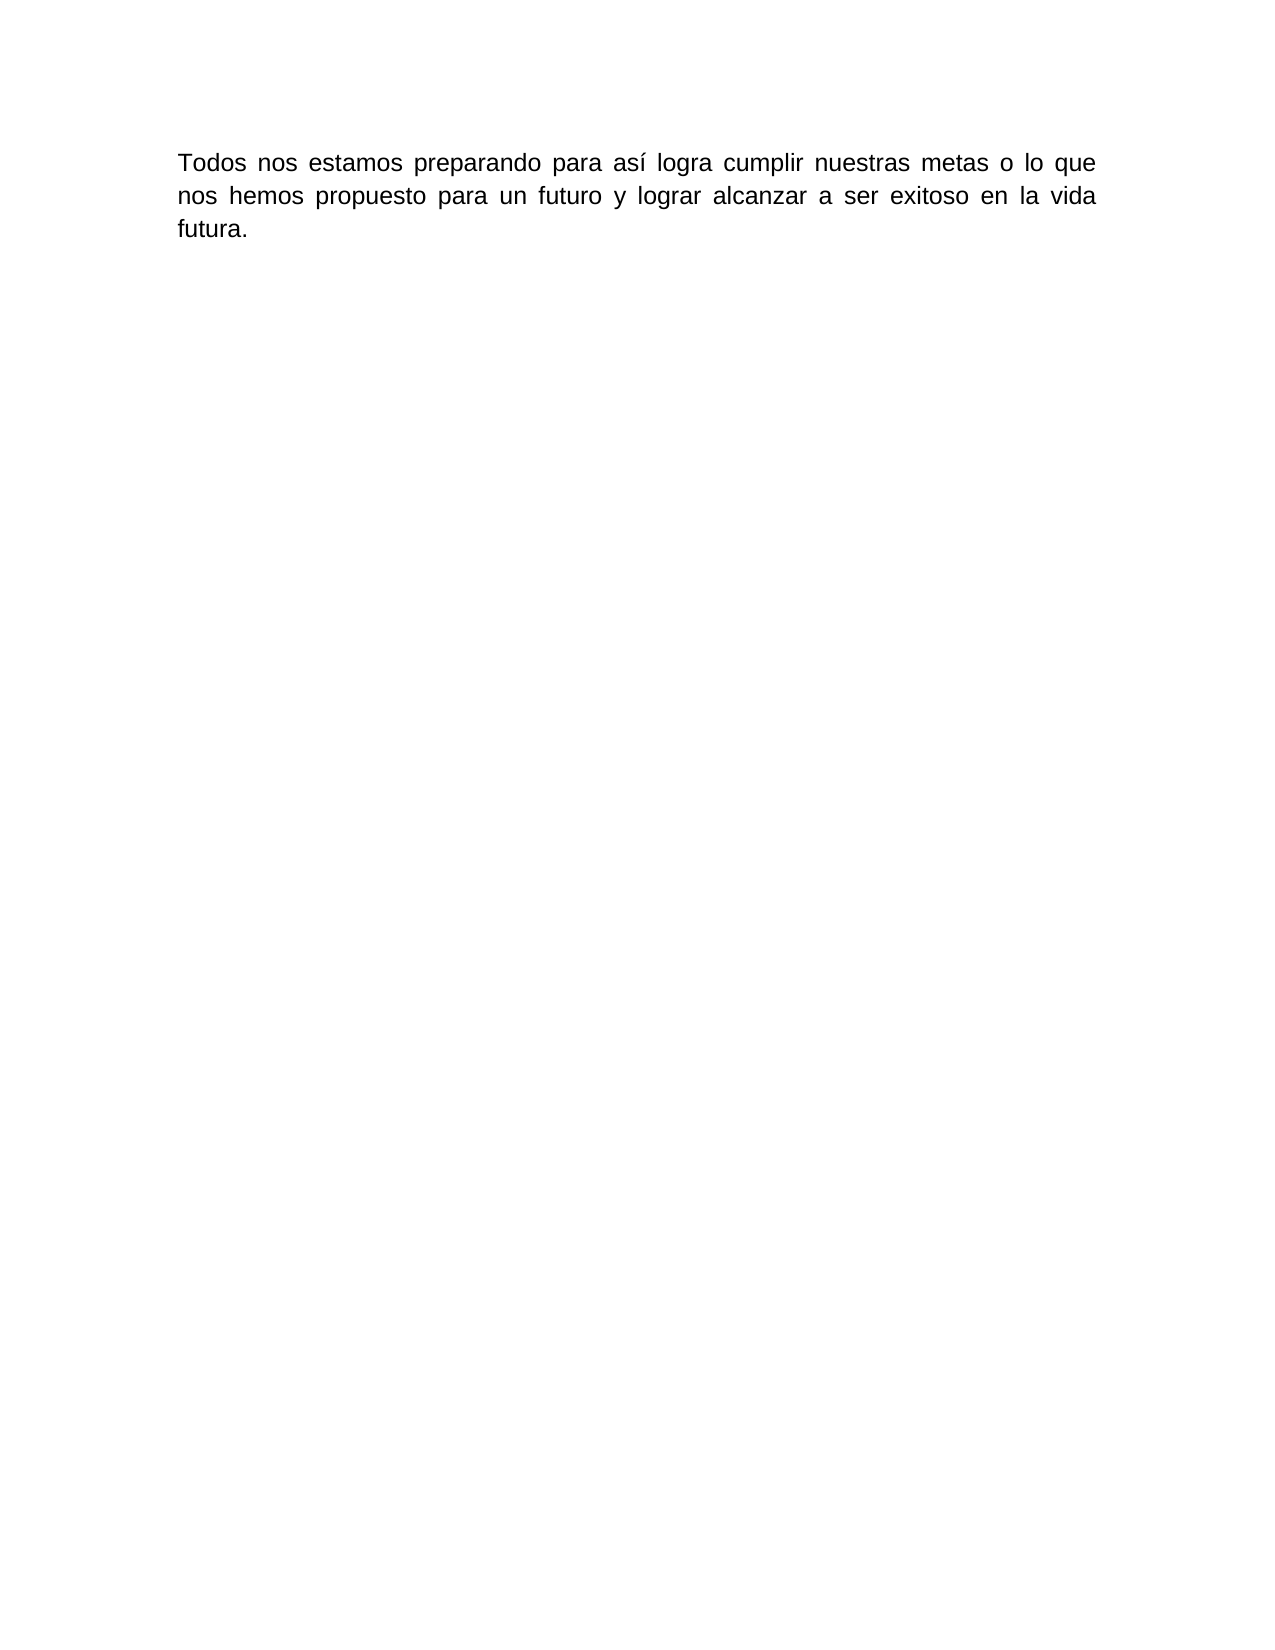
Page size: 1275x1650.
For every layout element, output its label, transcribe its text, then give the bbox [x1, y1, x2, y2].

text Todos nos estamos preparando para así logra cumplir nuestras metas o lo que nos hemos propuesto para un futuro y lograr alcanzar a ser exitoso en la vida futura. [177, 148, 1098, 242]
